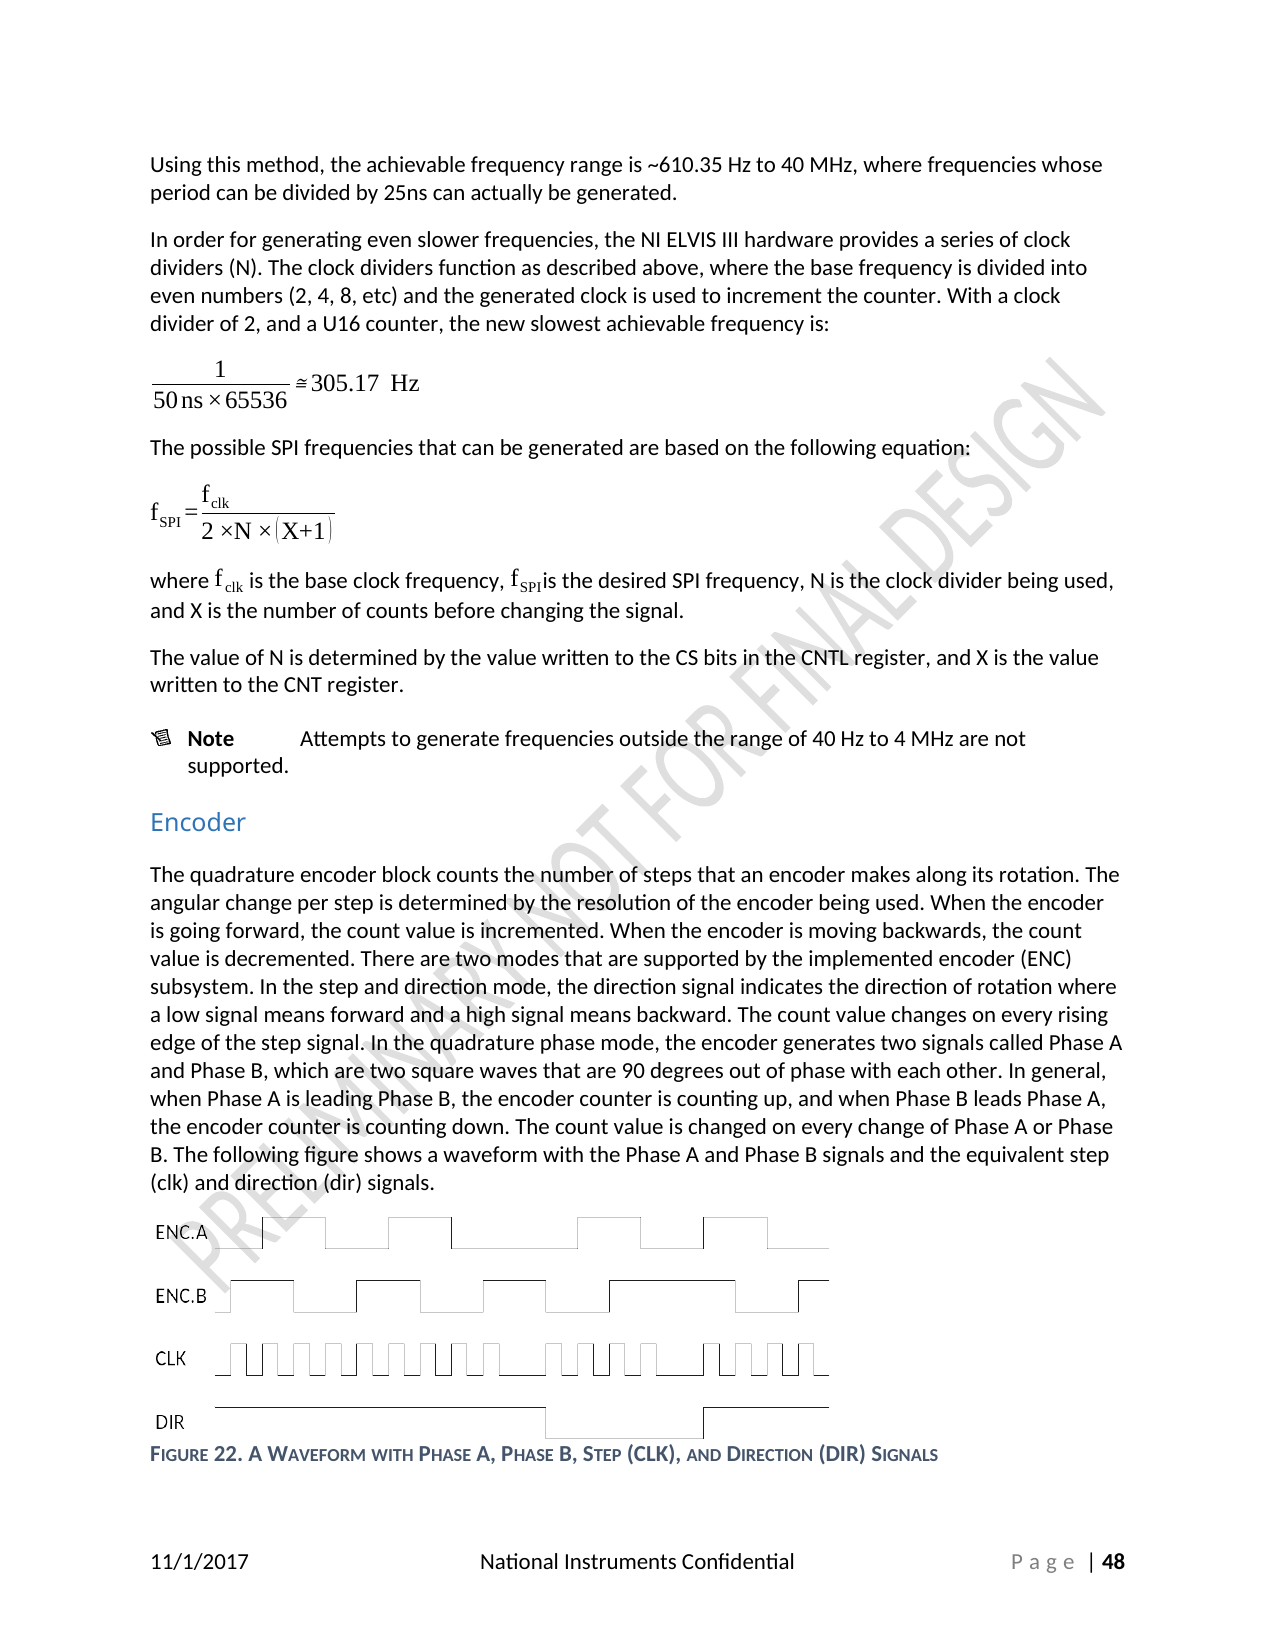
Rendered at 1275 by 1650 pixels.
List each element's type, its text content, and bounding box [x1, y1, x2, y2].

text Note Attempts to generate frequencies outside the range of 40 Hz to 4 MHz are not supported. [150, 724, 1125, 780]
picture [151, 729, 171, 746]
text The value of N is determined by the value written to the CS bits in the CNTL register, and X is the value written to the CNT register. [150, 643, 1125, 699]
text where is the base clock frequency, is the desired SPI frequency, N is the clock divider being used, and X is the number of counts before changing the signal. [150, 564, 1125, 624]
text The possible SPI frequencies that can be generated are based on the following equation: [150, 433, 1125, 461]
text The quadrature encoder block counts the number of steps that an encoder makes along its rotation. The angular change per step is determined by the resolution of the encoder being used. When the encoder is going forward, the count value is incremented. When the encoder is moving backwards, the count value is decremented. There are two modes that are supported by the implemented encoder (ENC) subsystem. In the step and direction mode, the direction signal indicates the direction of rotation where a low signal means forward and a high signal means backward. The count value changes on every rising edge of the step signal. In the quadrature phase mode, the encoder generates two signals called Phase A and Phase B, which are two square waves that are 90 degrees out of phase with each other. In general, when Phase A is leading Phase B, the encoder counter is counting up, and when Phase B leads Phase A, the encoder counter is counting down. The count value is changed on every change of Phase A or Phase B. The following figure shows a waveform with the Phase A and Phase B signals and the equivalent step (clk) and direction (dir) signals. [150, 860, 1125, 1196]
subtitle Encoder [150, 805, 1125, 839]
text In order for generating even slower frequencies, the NI ELVIS III hardware provides a series of clock dividers (N). The clock dividers function as described above, where the base frequency is divided into even numbers (2, 4, 8, etc) and the generated clock is used to increment the counter. With a clock divider of 2, and a U16 counter, the new slowest achievable frequency is: [150, 225, 1125, 337]
text Using this method, the achievable frequency range is ~610.35 Hz to 40 MHz, where frequencies whose period can be divided by 25ns can actually be generated. [150, 150, 1125, 206]
